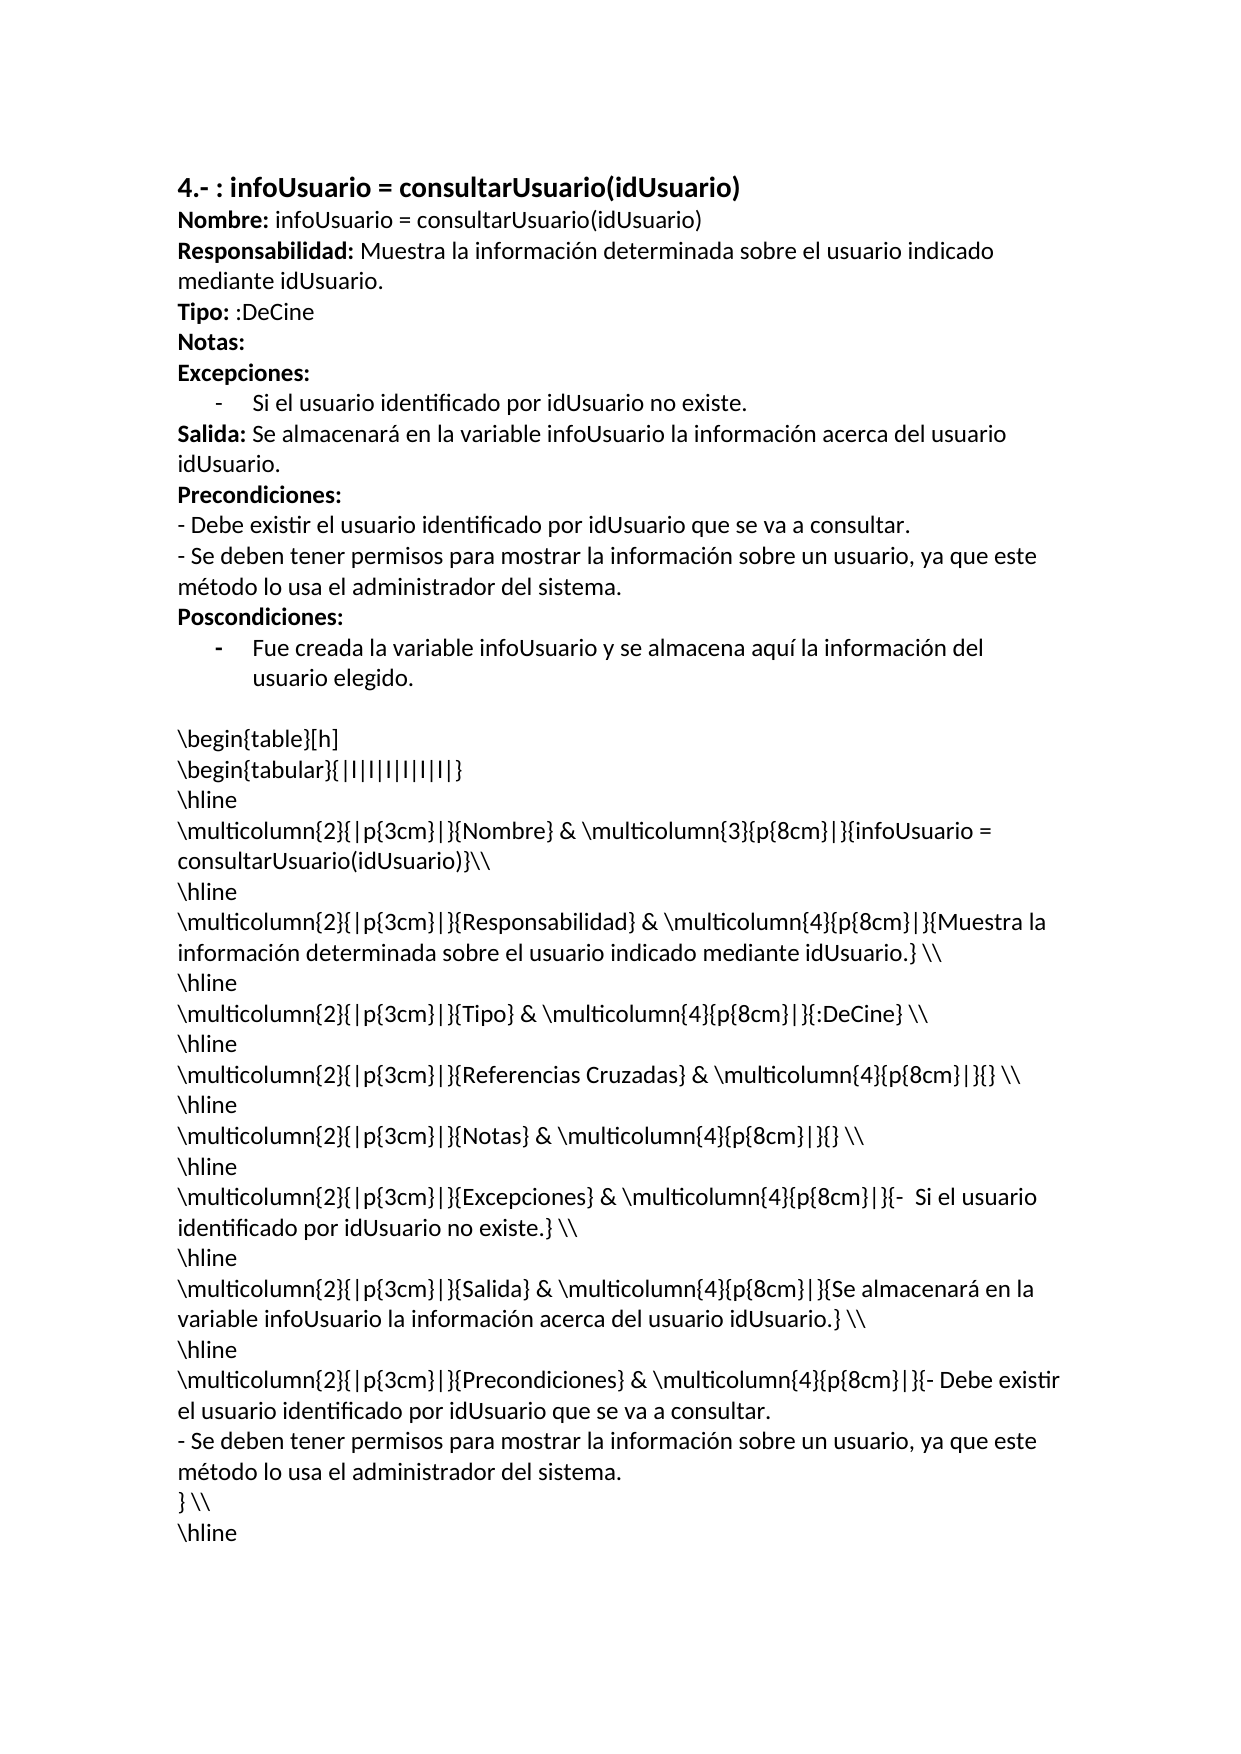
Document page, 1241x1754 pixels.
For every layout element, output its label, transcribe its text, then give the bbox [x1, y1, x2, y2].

text \multicolumn{2}{|p{3cm}|}{Excepciones} & \multicolumn{4}{p{8cm}|}{- Si el usuario identificado por idUsuario no existe.} \\ [177, 1181, 1063, 1242]
text Precondiciones: [177, 479, 1063, 510]
text \hline [177, 876, 1063, 906]
text \multicolumn{2}{|p{3cm}|}{Salida} & \multicolumn{4}{p{8cm}|}{Se almacenará en la variable infoUsuario la información acerca del usuario idUsuario.} \\ [177, 1273, 1063, 1334]
text Excepciones: [177, 357, 1063, 388]
text \hline [177, 1242, 1063, 1273]
text - Se deben tener permisos para mostrar la información sobre un usuario, ya que este método lo usa el administrador del sistema. [177, 540, 1063, 601]
text \hline [177, 1334, 1063, 1364]
text Poscondiciones: [177, 601, 1063, 632]
list Fue creada la variable infoUsuario y se almacena aquí la información del usuario elegido. [215, 632, 1063, 693]
text Nombre: infoUsuario = consultarUsuario(idUsuario) [177, 204, 1063, 235]
text \hline [177, 967, 1063, 998]
list Si el usuario identificado por idUsuario no existe. [215, 388, 1063, 418]
text Tipo: :DeCine [177, 296, 1063, 327]
text } \\ [177, 1486, 1063, 1517]
text \hline [177, 1151, 1063, 1181]
text \multicolumn{2}{|p{3cm}|}{Nombre} & \multicolumn{3}{p{8cm}|}{infoUsuario = consultarUsuario(idUsuario)}\\ [177, 815, 1063, 876]
text \begin{table}[h] [177, 723, 1063, 754]
text \multicolumn{2}{|p{3cm}|}{Precondiciones} & \multicolumn{4}{p{8cm}|}{- Debe existir el usuario identificado por idUsuario que se va a consultar. [177, 1364, 1063, 1425]
text \hline [177, 1517, 1063, 1547]
text - Se deben tener permisos para mostrar la información sobre un usuario, ya que este método lo usa el administrador del sistema. [177, 1425, 1063, 1486]
text \hline [177, 784, 1063, 815]
text \multicolumn{2}{|p{3cm}|}{Responsabilidad} & \multicolumn{4}{p{8cm}|}{Muestra la información determinada sobre el usuario indicado mediante idUsuario.} \\ [177, 906, 1063, 967]
text \multicolumn{2}{|p{3cm}|}{Tipo} & \multicolumn{4}{p{8cm}|}{:DeCine} \\ [177, 998, 1063, 1028]
text Salida: Se almacenará en la variable infoUsuario la información acerca del usuario idUsuario. [177, 418, 1063, 479]
text \multicolumn{2}{|p{3cm}|}{Notas} & \multicolumn{4}{p{8cm}|}{} \\ [177, 1120, 1063, 1151]
text - Debe existir el usuario identificado por idUsuario que se va a consultar. [177, 510, 1063, 540]
text \hline [177, 1028, 1063, 1059]
text \multicolumn{2}{|p{3cm}|}{Referencias Cruzadas} & \multicolumn{4}{p{8cm}|}{} \\ [177, 1059, 1063, 1089]
text Responsabilidad: Muestra la información determinada sobre el usuario indicado mediante idUsuario. [177, 235, 1063, 296]
text \hline [177, 1089, 1063, 1120]
text Notas: [177, 327, 1063, 357]
text 4.- : infoUsuario = consultarUsuario(idUsuario) [177, 169, 1063, 204]
text \begin{tabular}{|l|l|l|l|l|l|} [177, 754, 1063, 784]
